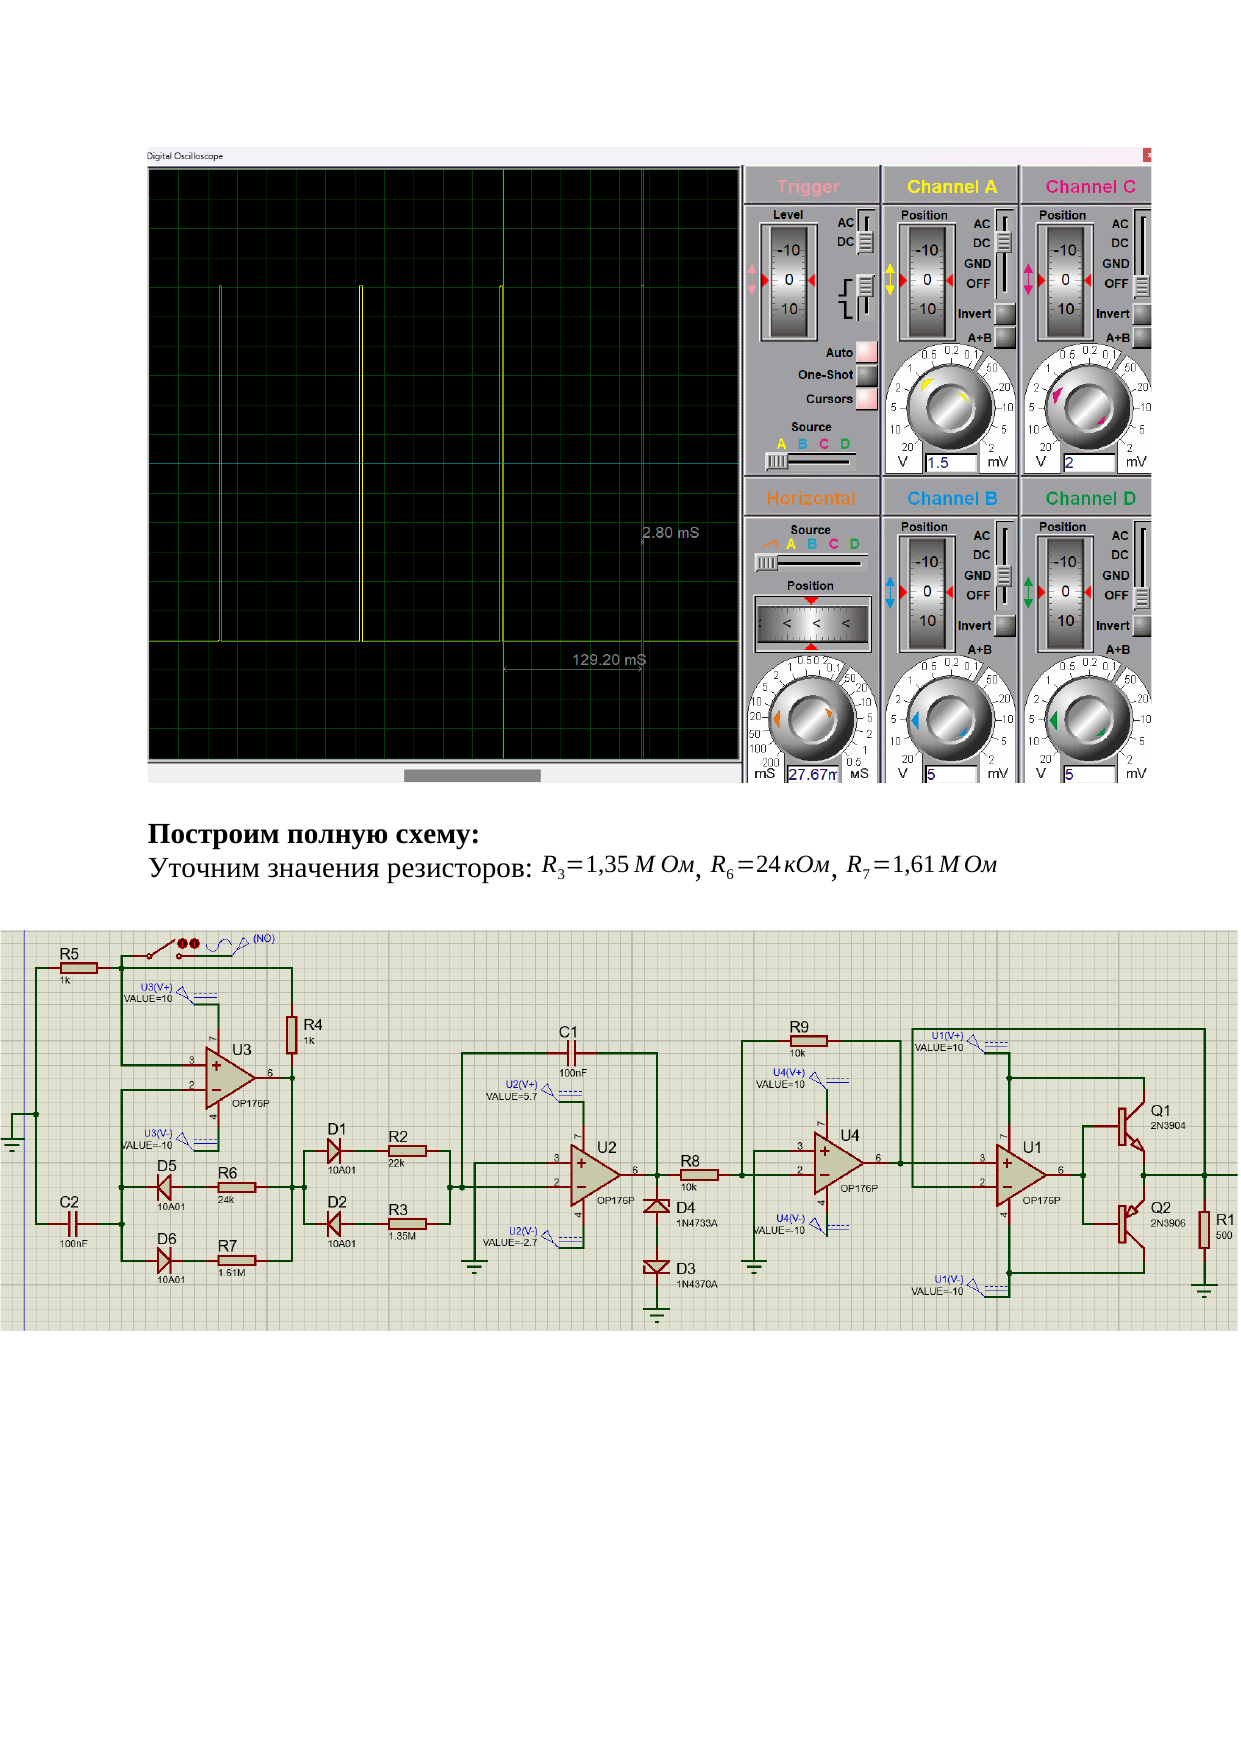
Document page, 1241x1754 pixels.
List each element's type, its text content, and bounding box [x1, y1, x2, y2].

picture [0, 930, 1237, 1331]
text Построим полную схему: [148, 816, 1152, 850]
picture [147, 147, 1152, 783]
text Уточним значения резисторов: , , [148, 850, 1152, 883]
